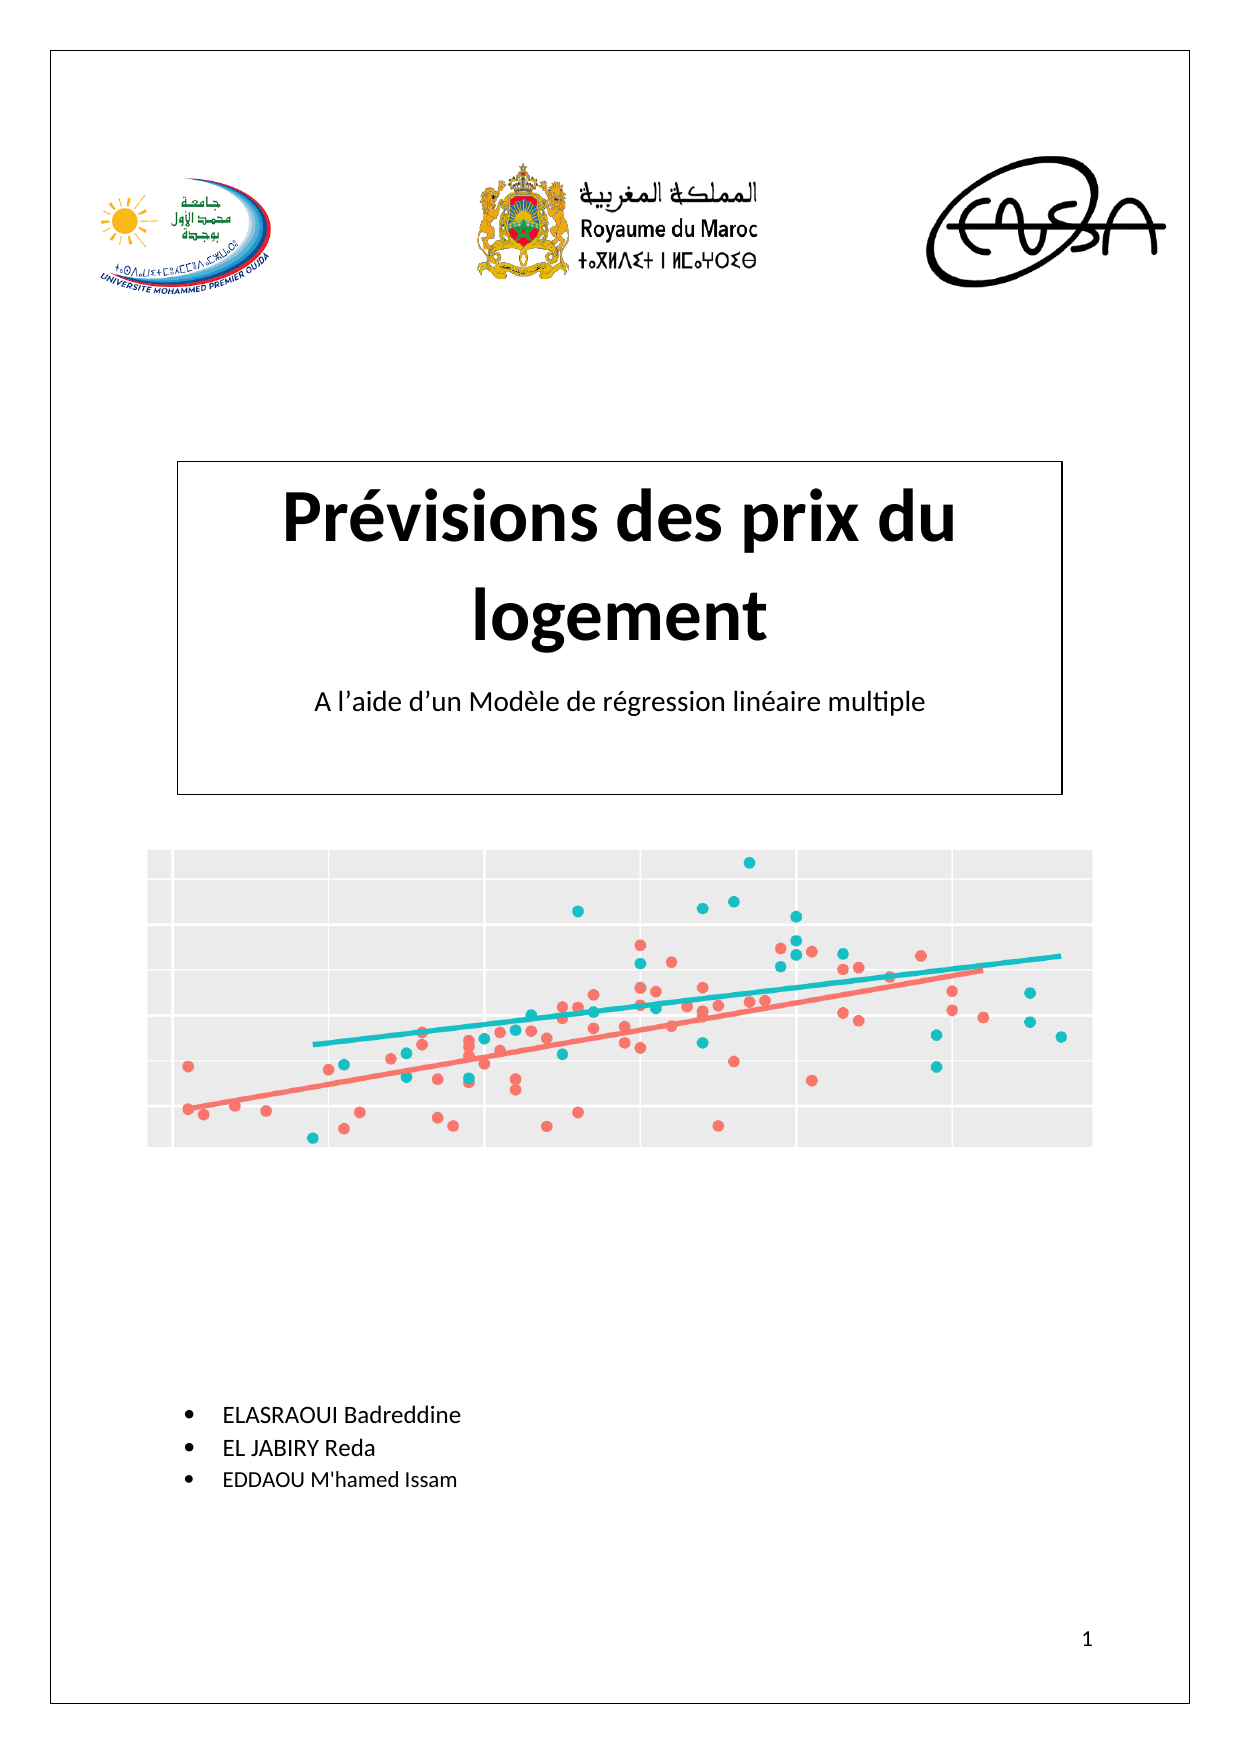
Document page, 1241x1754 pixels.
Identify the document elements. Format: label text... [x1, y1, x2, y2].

list EDDAOU M'hamed Issam [185, 1466, 1093, 1493]
list EL JABIRY Reda [185, 1433, 1093, 1463]
picture [473, 159, 758, 279]
picture [922, 150, 1169, 288]
picture [147, 850, 1093, 1147]
picture [97, 173, 272, 296]
list ELASRAOUI Badreddine [185, 1400, 1093, 1430]
